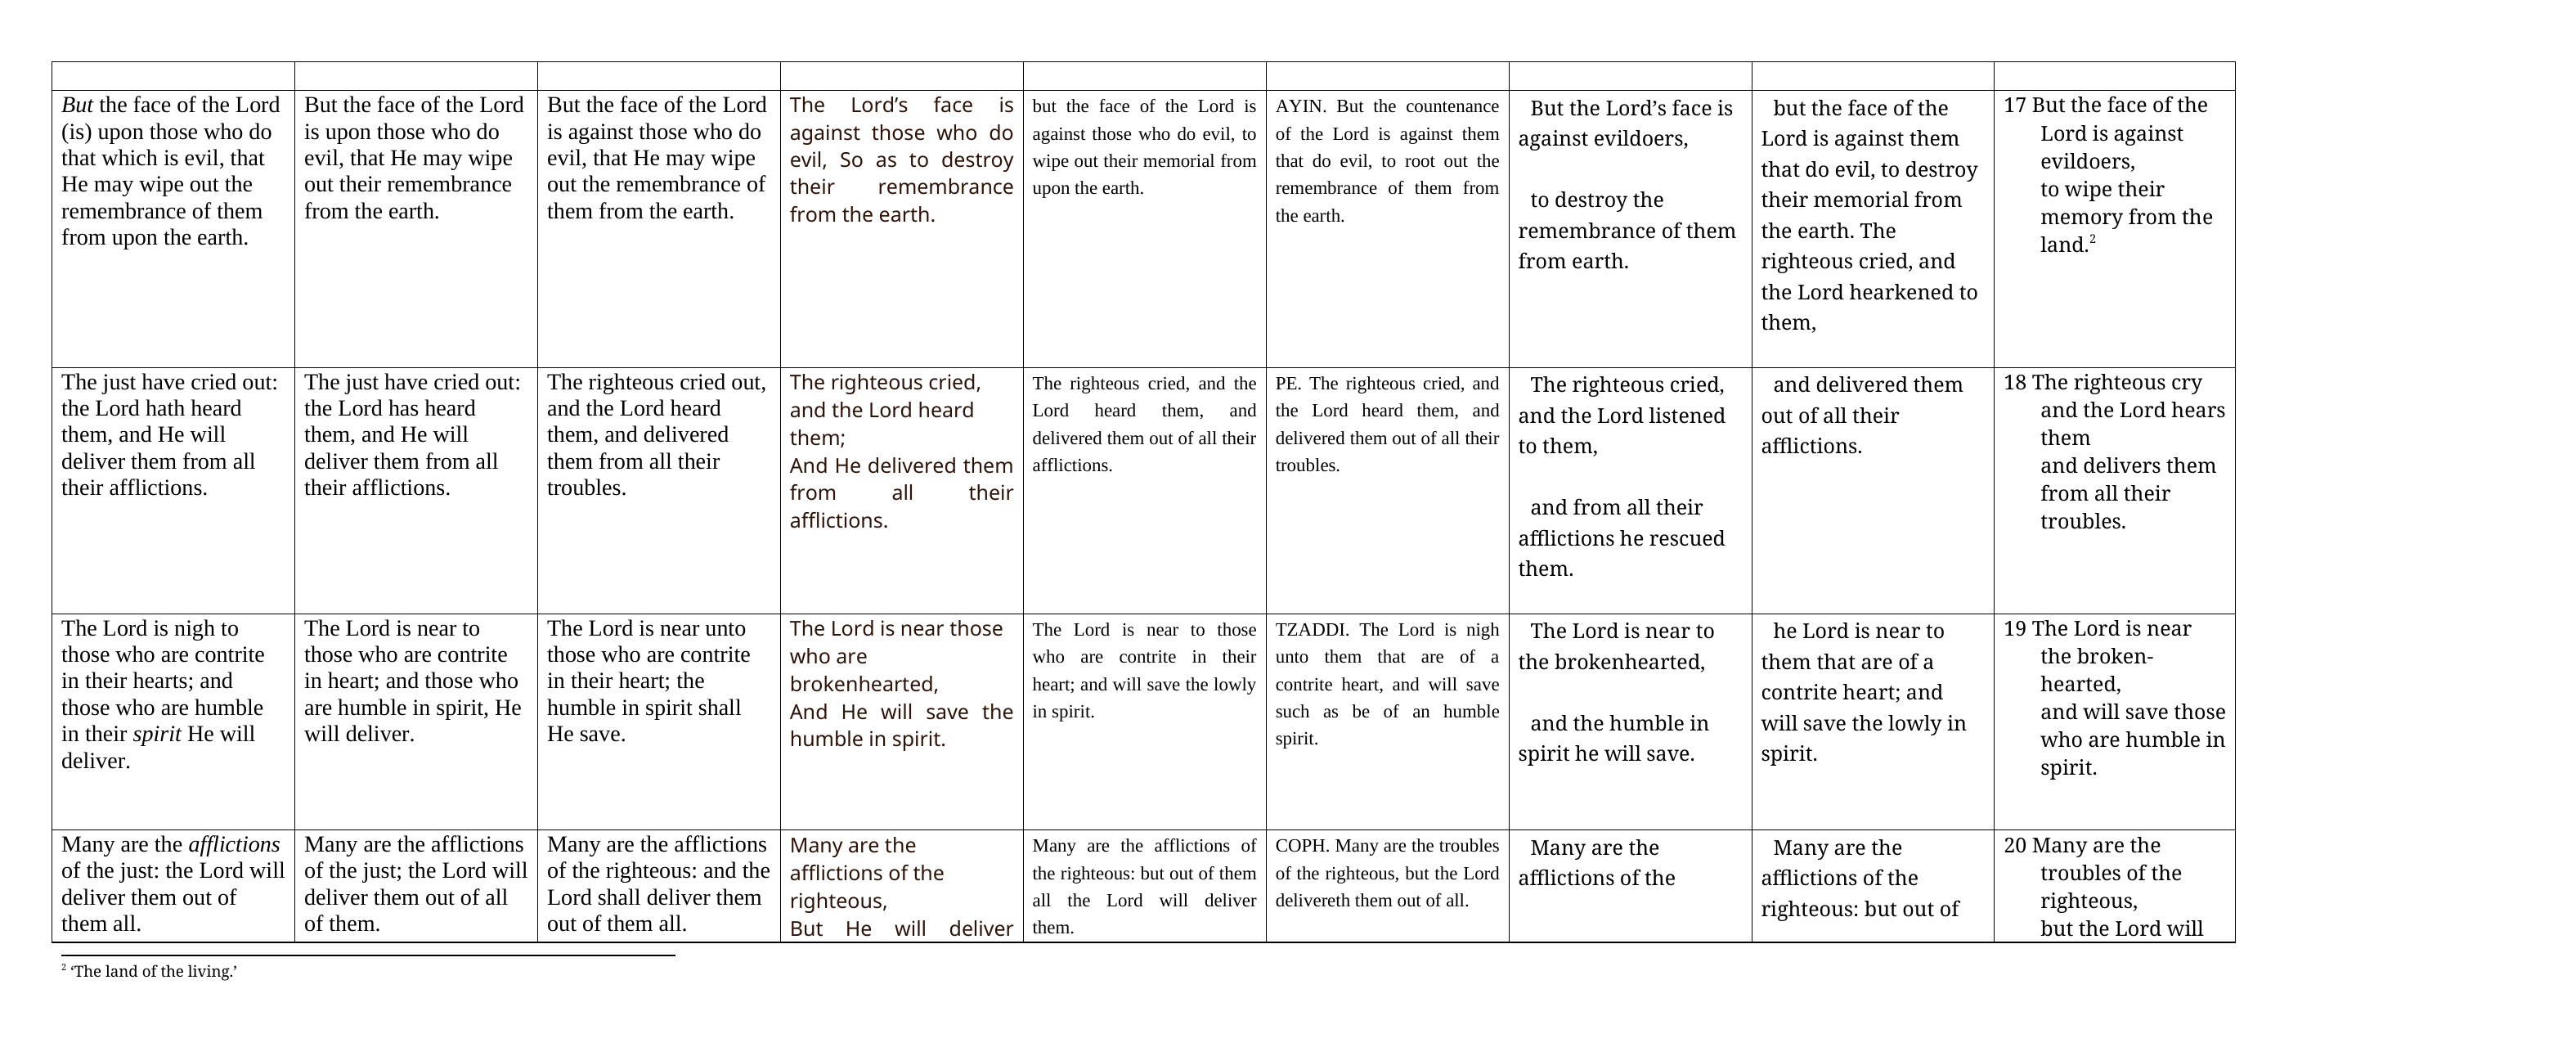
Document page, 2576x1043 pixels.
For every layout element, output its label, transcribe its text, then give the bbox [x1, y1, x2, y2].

table_cell The righteous cried, and the Lord listened to them, and from all their afflictions he rescued them. [1510, 368, 1752, 614]
table_cell but the face of the Lord is against them that do evil, to destroy their memorial from the earth. The righteous cried, and the Lord hearkened to them, [1752, 91, 1994, 367]
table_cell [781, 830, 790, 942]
table_cell and delivered them out of all their afflictions. [1752, 368, 1994, 614]
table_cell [1752, 830, 1994, 942]
table_cell The just have cried out: the Lord has heard them, and He will deliver them from all their afflictions. [295, 368, 537, 614]
table_cell 19 The Lord is near the broken-hearted, and will save those who are humble in spirit. [1995, 614, 2235, 829]
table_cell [1024, 830, 1266, 942]
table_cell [1752, 62, 1994, 90]
table_cell The Lord is near unto those who are contrite in their heart; the humble in spirit shall He save. [538, 614, 780, 829]
table_cell The righteous cried, and the Lord heard them; And He delivered them from all their afflictions. [781, 368, 1023, 614]
table_cell The Lord is near to those who are contrite in their heart; and will save the lowly in spirit. [1024, 614, 1266, 829]
table_cell But the face of the Lord is against those who do evil, that He may wipe out the remembrance of them from the earth. [538, 91, 780, 367]
table_cell PE. The righteous cried, and the Lord heard them, and delivered them out of all their troubles. [1267, 368, 1509, 614]
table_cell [1995, 830, 2235, 942]
table_cell TZADDI. The Lord is nigh unto them that are of a contrite heart, and will save such as be of an humble spirit. [1267, 614, 1509, 829]
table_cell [1267, 62, 1509, 90]
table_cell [1024, 62, 1266, 90]
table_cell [1510, 830, 1752, 942]
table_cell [295, 62, 537, 90]
table_cell The righteous cried out, and the Lord heard them, and delivered them from all their troubles. [538, 368, 780, 614]
table_cell The righteous cried, and the Lord heard them, and delivered them out of all their afflictions. [1024, 368, 1266, 614]
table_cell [52, 62, 294, 90]
table_cell AYIN. But the countenance of the Lord is against them that do evil, to root out the remembrance of them from the earth. [1267, 91, 1509, 367]
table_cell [538, 62, 780, 90]
table_cell The Lord is near those who are brokenhearted, And He will save the humble in spirit. [781, 614, 1023, 829]
table_cell But the face of the Lord is upon those who do evil, that He may wipe out their remembrance from the earth. [295, 91, 537, 367]
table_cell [1267, 830, 1509, 942]
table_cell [1995, 62, 2235, 90]
table_cell 17 But the face of the Lord is against evildoers, to wipe their memory from the land. [1995, 91, 2235, 367]
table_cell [1510, 62, 1752, 90]
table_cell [781, 62, 1023, 90]
table_cell he Lord is near to them that are of a contrite heart; and will save the lowly in spirit. [1752, 614, 1994, 829]
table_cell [295, 830, 537, 942]
table_cell Many are the afflictions of the righteous, But He will deliver them from them all. [888, 830, 1023, 942]
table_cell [52, 830, 294, 942]
table_cell But the face of the Lord (is) upon those who do that which is evil, that He may wipe out the remembrance of them from upon the earth. [52, 91, 294, 367]
table_cell The Lord’s face is against those who do evil, So as to destroy their remembrance from the earth. [781, 91, 1023, 367]
table_cell The Lord is nigh to those who are contrite in their hearts; and those who are humble in their spirit He will deliver. [52, 614, 294, 829]
table_cell The just have cried out: the Lord hath heard them, and He will deliver them from all their afflictions. [52, 368, 294, 614]
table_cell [538, 830, 780, 942]
table_cell 18 The righteous cry and the Lord hears them and delivers them from all their troubles. [1995, 368, 2235, 614]
table_cell But the Lord’s face is against evildoers, to destroy the remembrance of them from earth. [1510, 91, 1752, 367]
table_cell The Lord is near to the brokenhearted, and the humble in spirit he will save. [1510, 614, 1752, 829]
table_cell The Lord is near to those who are contrite in heart; and those who are humble in spirit, He will deliver. [295, 614, 537, 829]
table_cell but the face of the Lord is against those who do evil, to wipe out their memorial from upon the earth. [1024, 91, 1266, 367]
